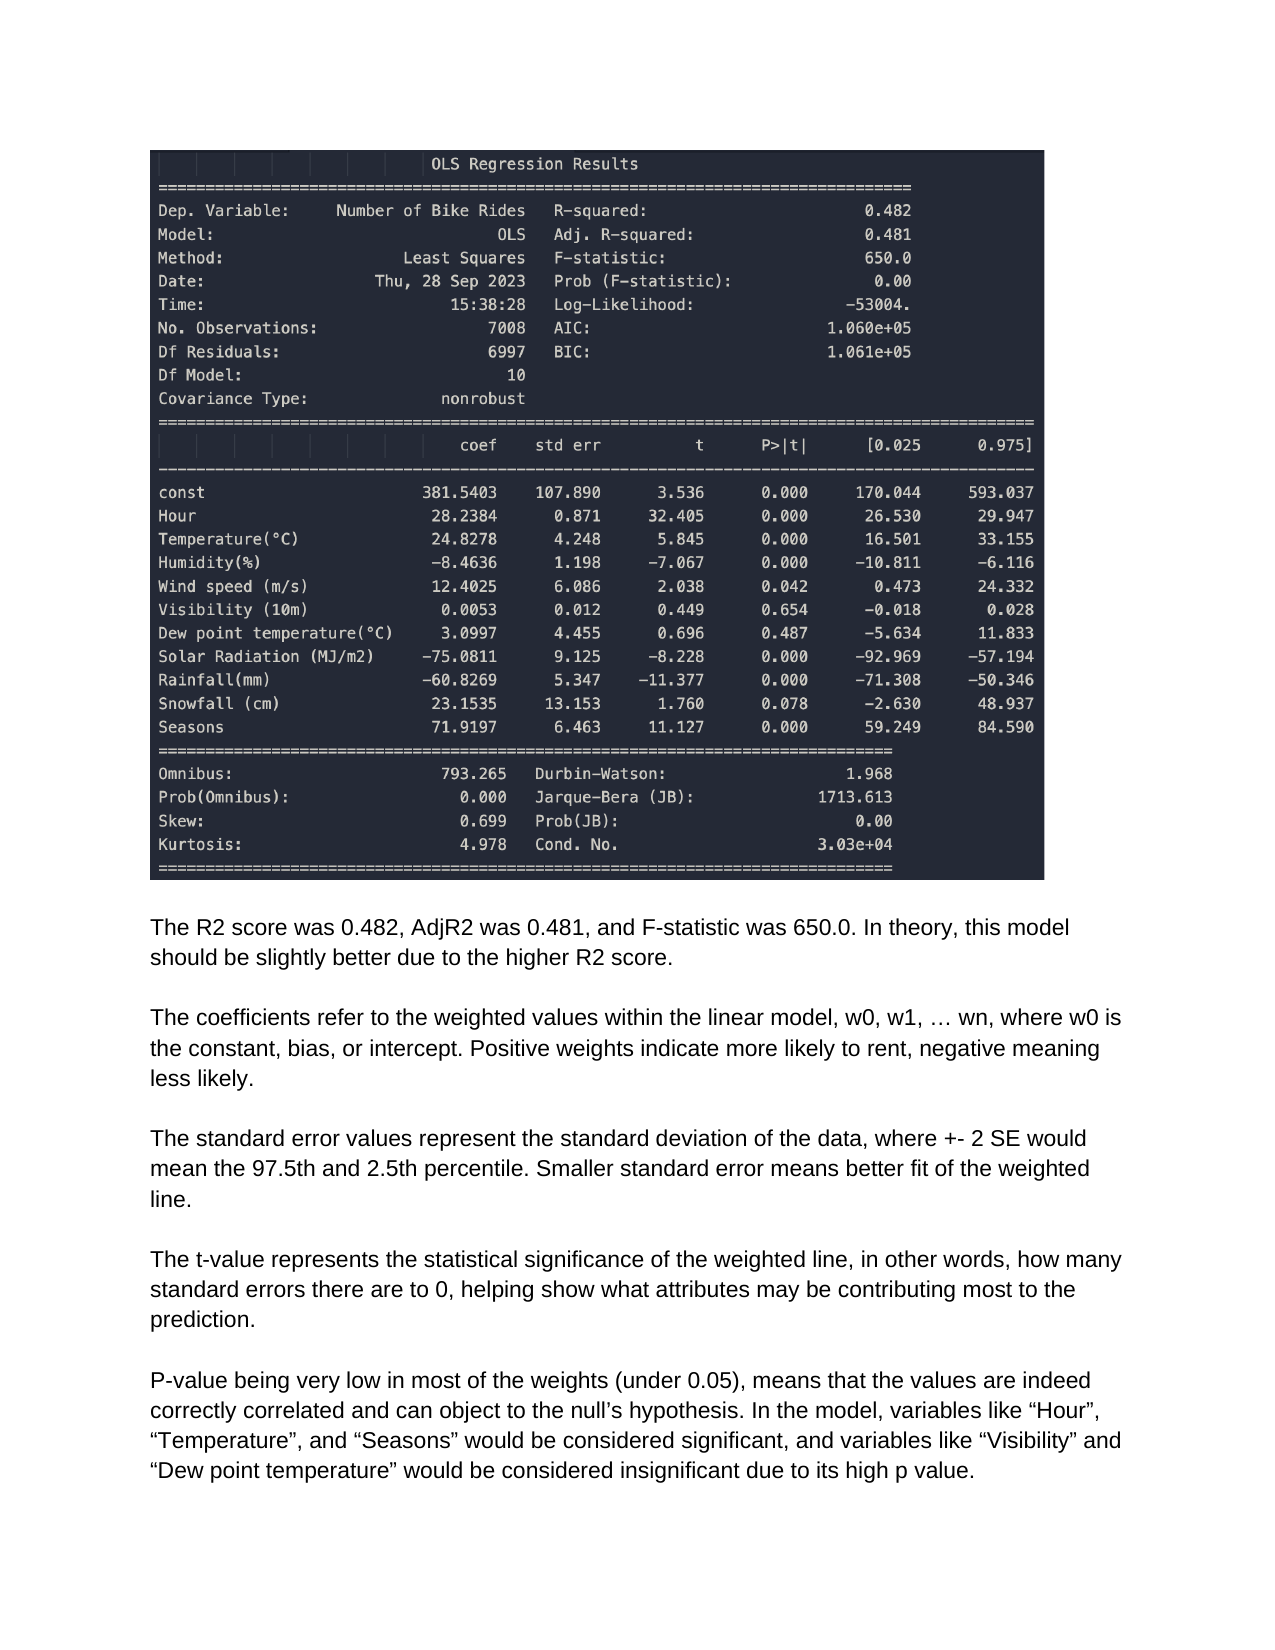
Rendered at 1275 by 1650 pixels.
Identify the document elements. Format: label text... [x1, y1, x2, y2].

text The t-value represents the statistical significance of the weighted line, in other words, how many standard errors there are to 0, helping show what attributes may be contributing most to the prediction. [150, 1246, 1125, 1333]
text The coefficients refer to the weighted values within the linear model, w0, w1, … wn, where w0 is the constant, bias, or intercept. Positive weights indicate more likely to rent, negative meaning less likely. [150, 1004, 1125, 1091]
text The R2 score was 0.482, AdjR2 was 0.481, and F-statistic was 650.0. In theory, this model should be slightly better due to the higher R2 score. [150, 914, 1125, 970]
picture [150, 150, 1045, 880]
text P-value being very low in most of the weights (under 0.05), means that the values are indeed correctly correlated and can object to the null’s hypothesis. In the model, variables like “Hour”, “Temperature”, and “Seasons” would be considered significant, and variables like “Visibility” and “Dew point temperature” would be considered insignificant due to its high p value. [150, 1367, 1125, 1484]
text The standard error values represent the standard deviation of the data, where +- 2 SE would mean the 97.5th and 2.5th percentile. Smaller standard error means better fit of the weighted line. [150, 1125, 1125, 1212]
